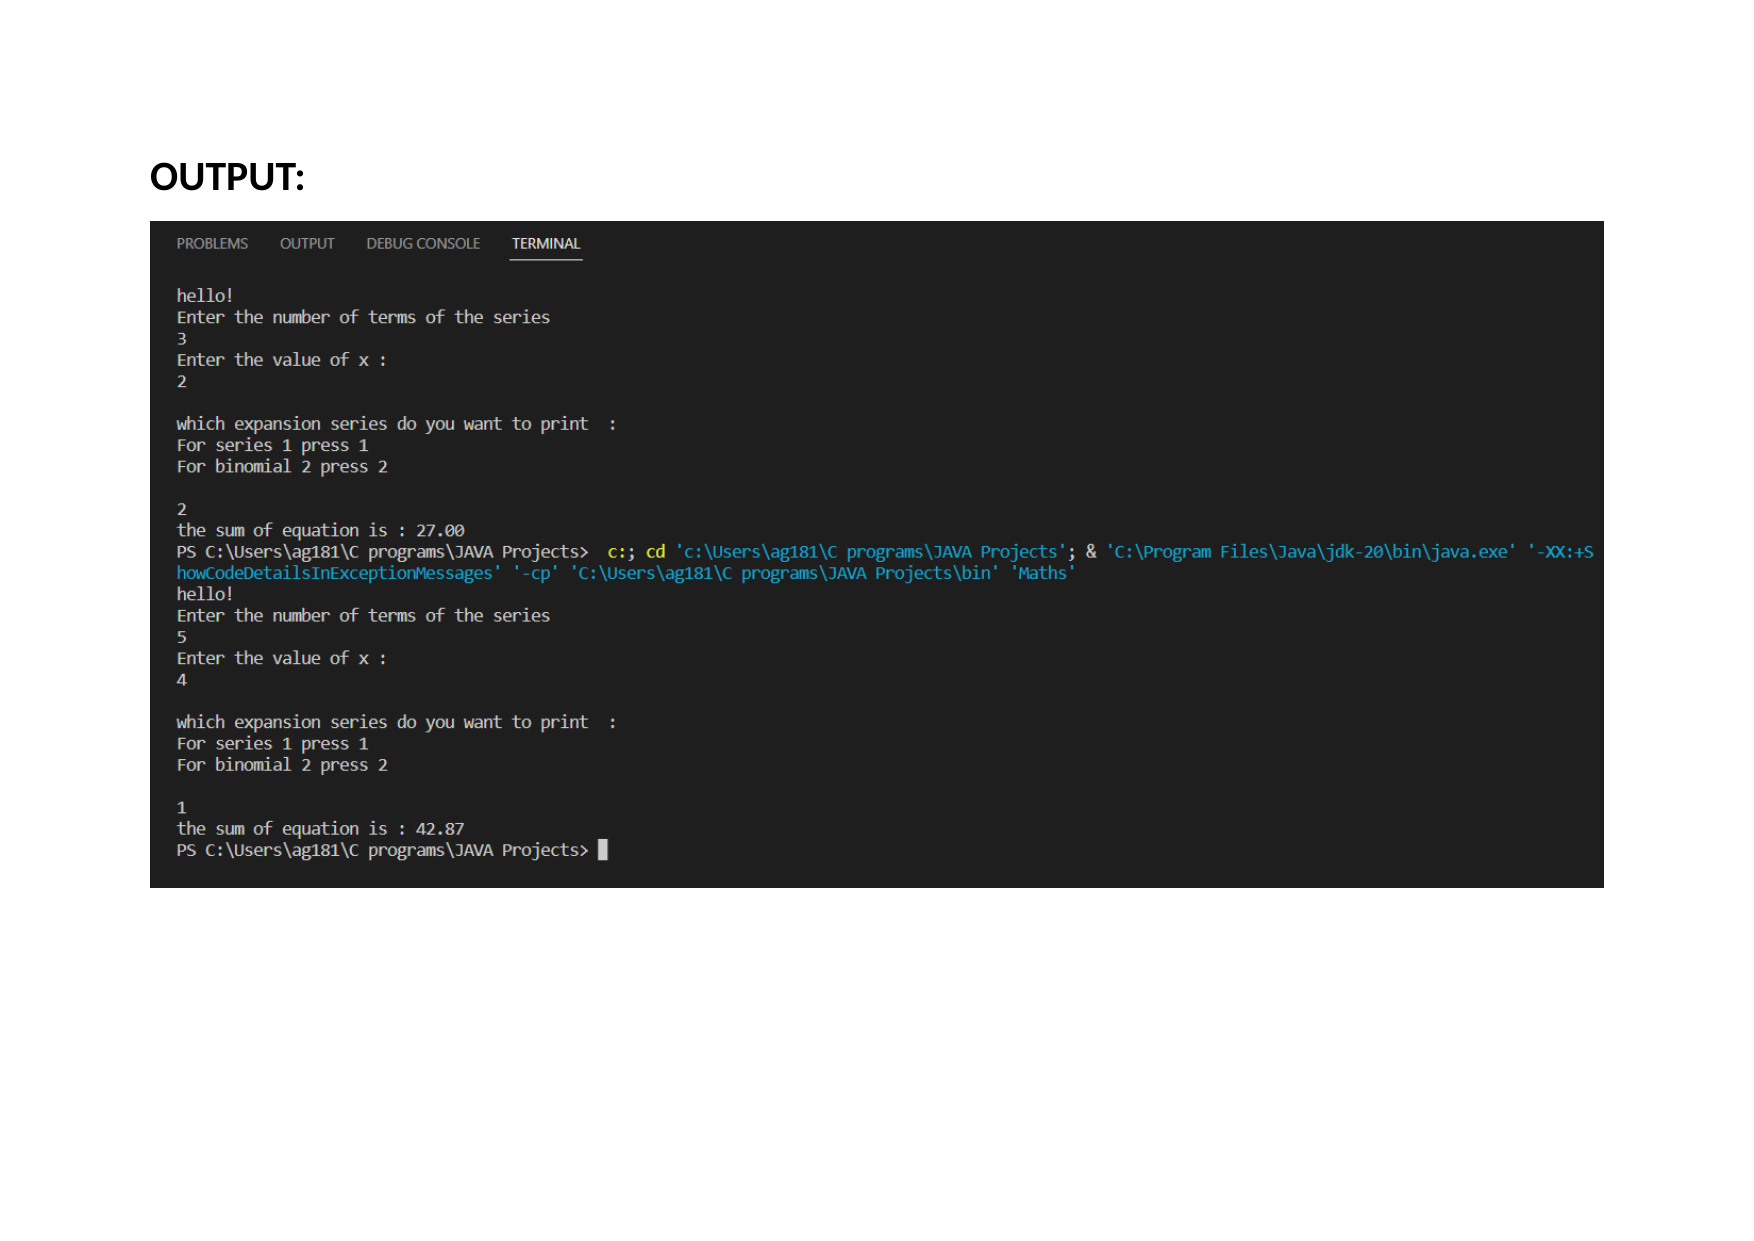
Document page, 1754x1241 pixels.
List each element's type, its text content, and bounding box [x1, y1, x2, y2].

text OUTPUT: [150, 150, 1604, 201]
picture [150, 221, 1604, 888]
